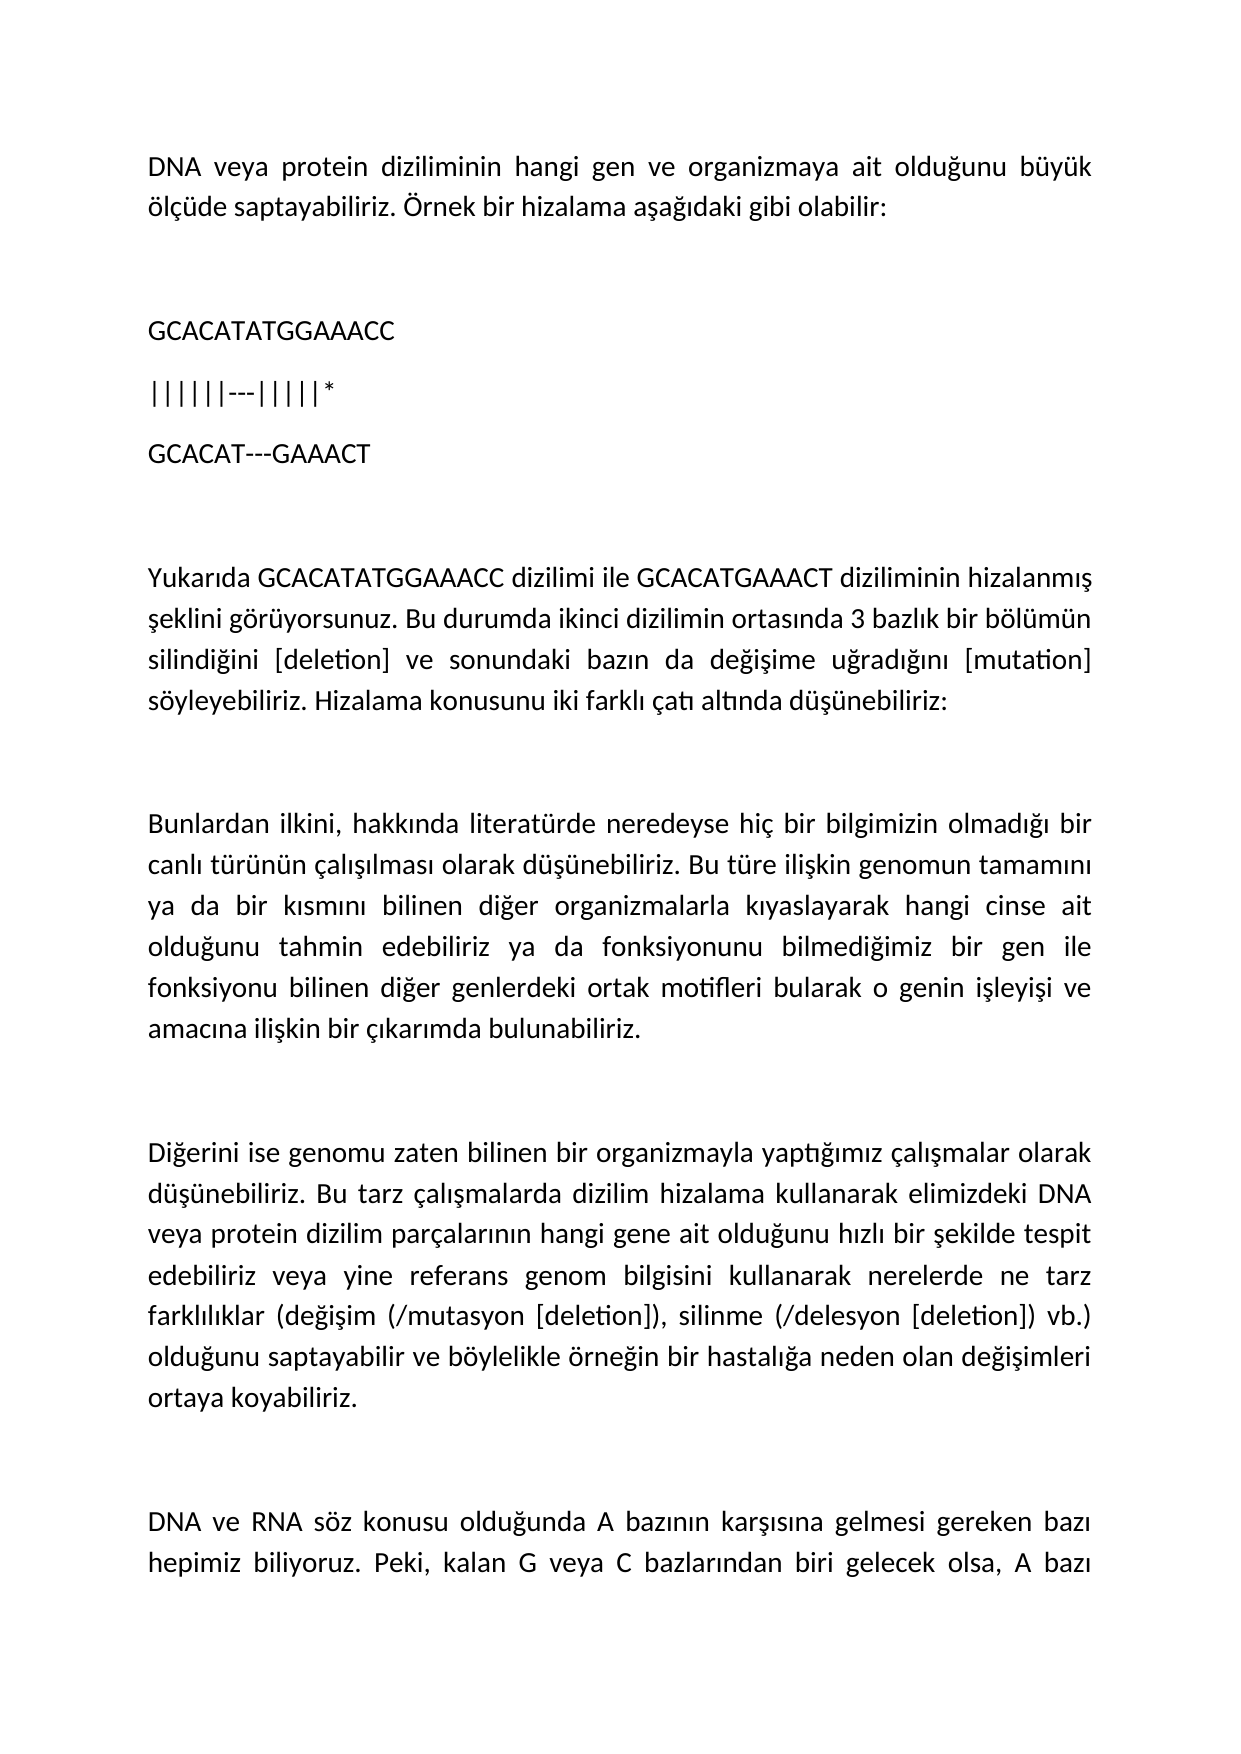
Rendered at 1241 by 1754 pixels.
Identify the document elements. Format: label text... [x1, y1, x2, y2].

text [148, 1503, 1093, 1579]
text GCACATATGGAAACC [148, 312, 1093, 348]
text GCACAT---GAAACT [148, 436, 1093, 471]
text ||||||---|||||* [148, 374, 1093, 409]
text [148, 148, 1093, 224]
text Bunlardan ilkini, hakkında literatürde neredeyse hiç bir bilgimizin olmadığı bir canlı türünün çalışılması olarak düşünebiliriz. Bu türe ilişkin genomun tamamını ya da bir kısmını bilinen diğer organizmalarla kıyaslayarak hangi cinse ait olduğunu tahmin edebiliriz ya da fonksiyonunu bilmediğimiz bir gen ile fonksiyonu bilinen diğer genlerdeki ortak motifleri bularak o genin işleyişi ve amacına ilişkin bir çıkarımda bulunabiliriz. [148, 806, 1093, 1046]
text Diğerini ise genomu zaten bilinen bir organizmayla yaptığımız çalışmalar olarak düşünebiliriz. Bu tarz çalışmalarda dizilim hizalama kullanarak elimizdeki DNA veya protein dizilim parçalarının hangi gene ait olduğunu hızlı bir şekilde tespit edebiliriz veya yine referans genom bilgisini kullanarak nerelerde ne tarz farklılıklar (değişim (/mutasyon [deletion]), silinme (/delesyon [deletion]) vb.) olduğunu saptayabilir ve böylelikle örneğin bir hastalığa neden olan değişimleri ortaya koyabiliriz. [148, 1134, 1093, 1415]
text Yukarıda GCACATATGGAAACC dizilimi ile GCACATGAAACT diziliminin hizalanmış şeklini görüyorsunuz. Bu durumda ikinci dizilimin ortasında 3 bazlık bir bölümün silindiğini [deletion] ve sonundaki bazın da değişime uğradığını [mutation] söyleyebiliriz. Hizalama konusunu iki farklı çatı altında düşünebiliriz: [148, 559, 1093, 718]
